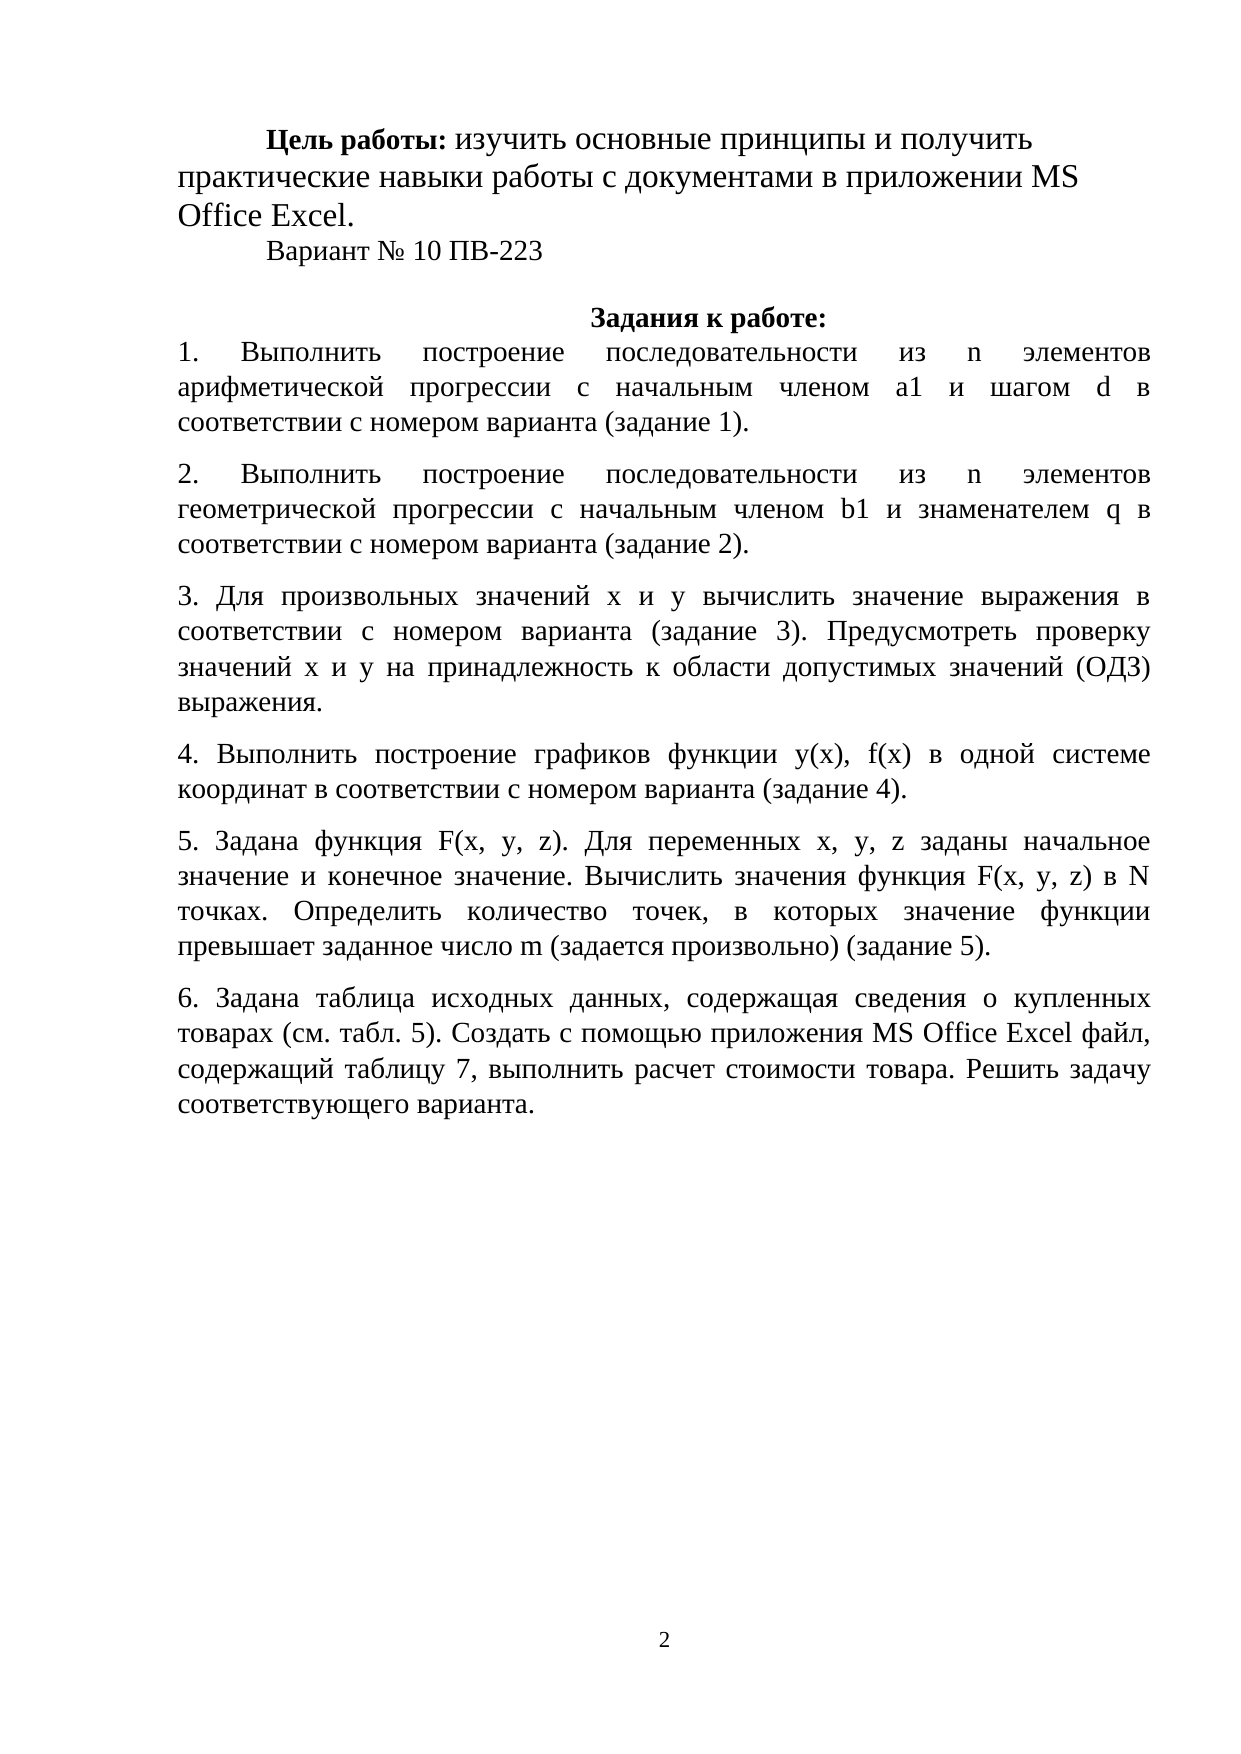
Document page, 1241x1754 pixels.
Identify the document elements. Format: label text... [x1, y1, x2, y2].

text 6. Задана таблица исходных данных, содержащая сведения о купленных товарах (см. табл. 5). Создать с помощью приложения MS Office Excel файл, содержащий таблицу 7, выполнить расчет стоимости товара. Решить задачу соответствующего варианта. [177, 980, 1152, 1119]
text 2. Выполнить построение последовательности из n элементов геометрической прогрессии с начальным членом b1 и знаменателем q в соответствии с номером варианта (задание 2). [177, 456, 1152, 560]
text 1. Выполнить построение последовательности из n элементов арифметической прогрессии с начальным членом а1 и шагом d в соответствии с номером варианта (задание 1). [177, 334, 1152, 438]
text 4. Выполнить построение графиков функции y(x), f(x) в одной системе координат в соответствии с номером варианта (задание 4). [177, 736, 1152, 804]
text Задания к работе: [177, 300, 1152, 334]
text 5. Задана функция F(x, y, z). Для переменных x, y, z заданы начальное значение и конечное значение. Вычислить значения функция F(x, y, z) в N точках. Определить количество точек, в которых значение функции превышает заданное число m (задается произвольно) (задание 5). [177, 823, 1152, 962]
text 3. Для произвольных значений х и y вычислить значение выражения в соответствии с номером варианта (задание 3). Предусмотреть проверку значений х и y на принадлежность к области допустимых значений (ОДЗ) выражения. [177, 578, 1152, 717]
text Вариант № [177, 233, 1152, 267]
text Цель работы: изучить основные принципы и получить практические навыки работы с документами в приложении MS Office Excel. [177, 118, 1152, 233]
